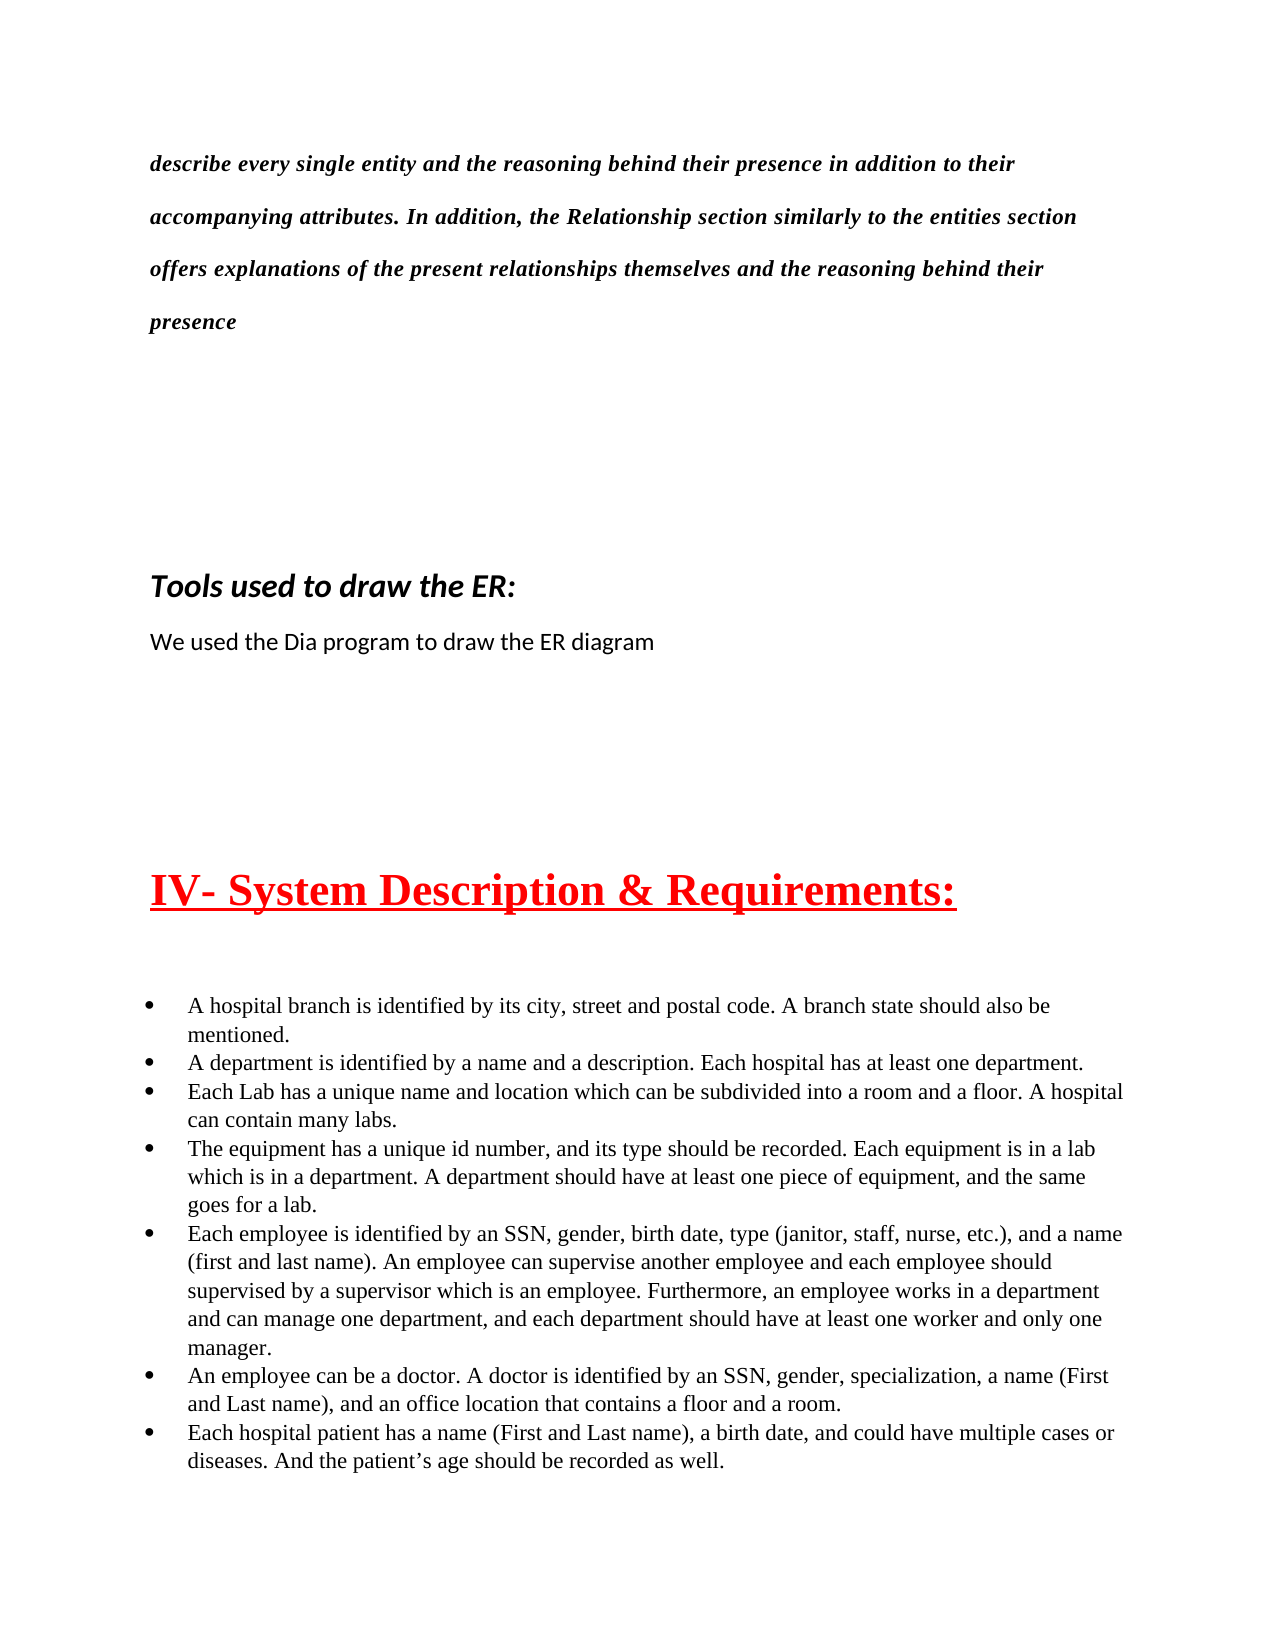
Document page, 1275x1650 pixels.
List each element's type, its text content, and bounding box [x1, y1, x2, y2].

list Each hospital patient has a name (First and Last name), a birth date, and could have multiple cases or diseases. And the patient’s age should be recorded as well. [150, 1419, 1125, 1474]
list The equipment has a unique id number, and its type should be recorded. Each equipment is in a lab which is in a department. A department should have at least one piece of equipment, and the same goes for a lab. [150, 1134, 1125, 1218]
list An employee can be a doctor. A doctor is identified by an SSN, gender, specialization, a name (First and Last name), and an office location that contains a floor and a room. [150, 1362, 1125, 1417]
list A hospital branch is identified by its city, street and postal code. A branch state should also be mentioned. [150, 992, 1125, 1047]
list A department is identified by a name and a description. Each hospital has at least one department. [150, 1049, 1125, 1076]
list Each employee is identified by an SSN, gender, birth date, type (janitor, staff, nurse, etc.), and a name (first and last name). An employee can supervise another employee and each employee should supervised by a supervisor which is an employee. Furthermore, an employee works in a department and can manage one department, and each department should have at least one worker and only one manager. [150, 1220, 1125, 1360]
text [150, 150, 1125, 334]
text We used the Dia program to draw the ER diagram [150, 626, 1125, 656]
list Each Lab has a unique name and location which can be subdivided into a room and a floor. A hospital can contain many labs. [150, 1078, 1125, 1132]
text IV- System Description & Requirements: [150, 863, 1125, 915]
text Tools used to draw the ER: [150, 565, 1125, 606]
